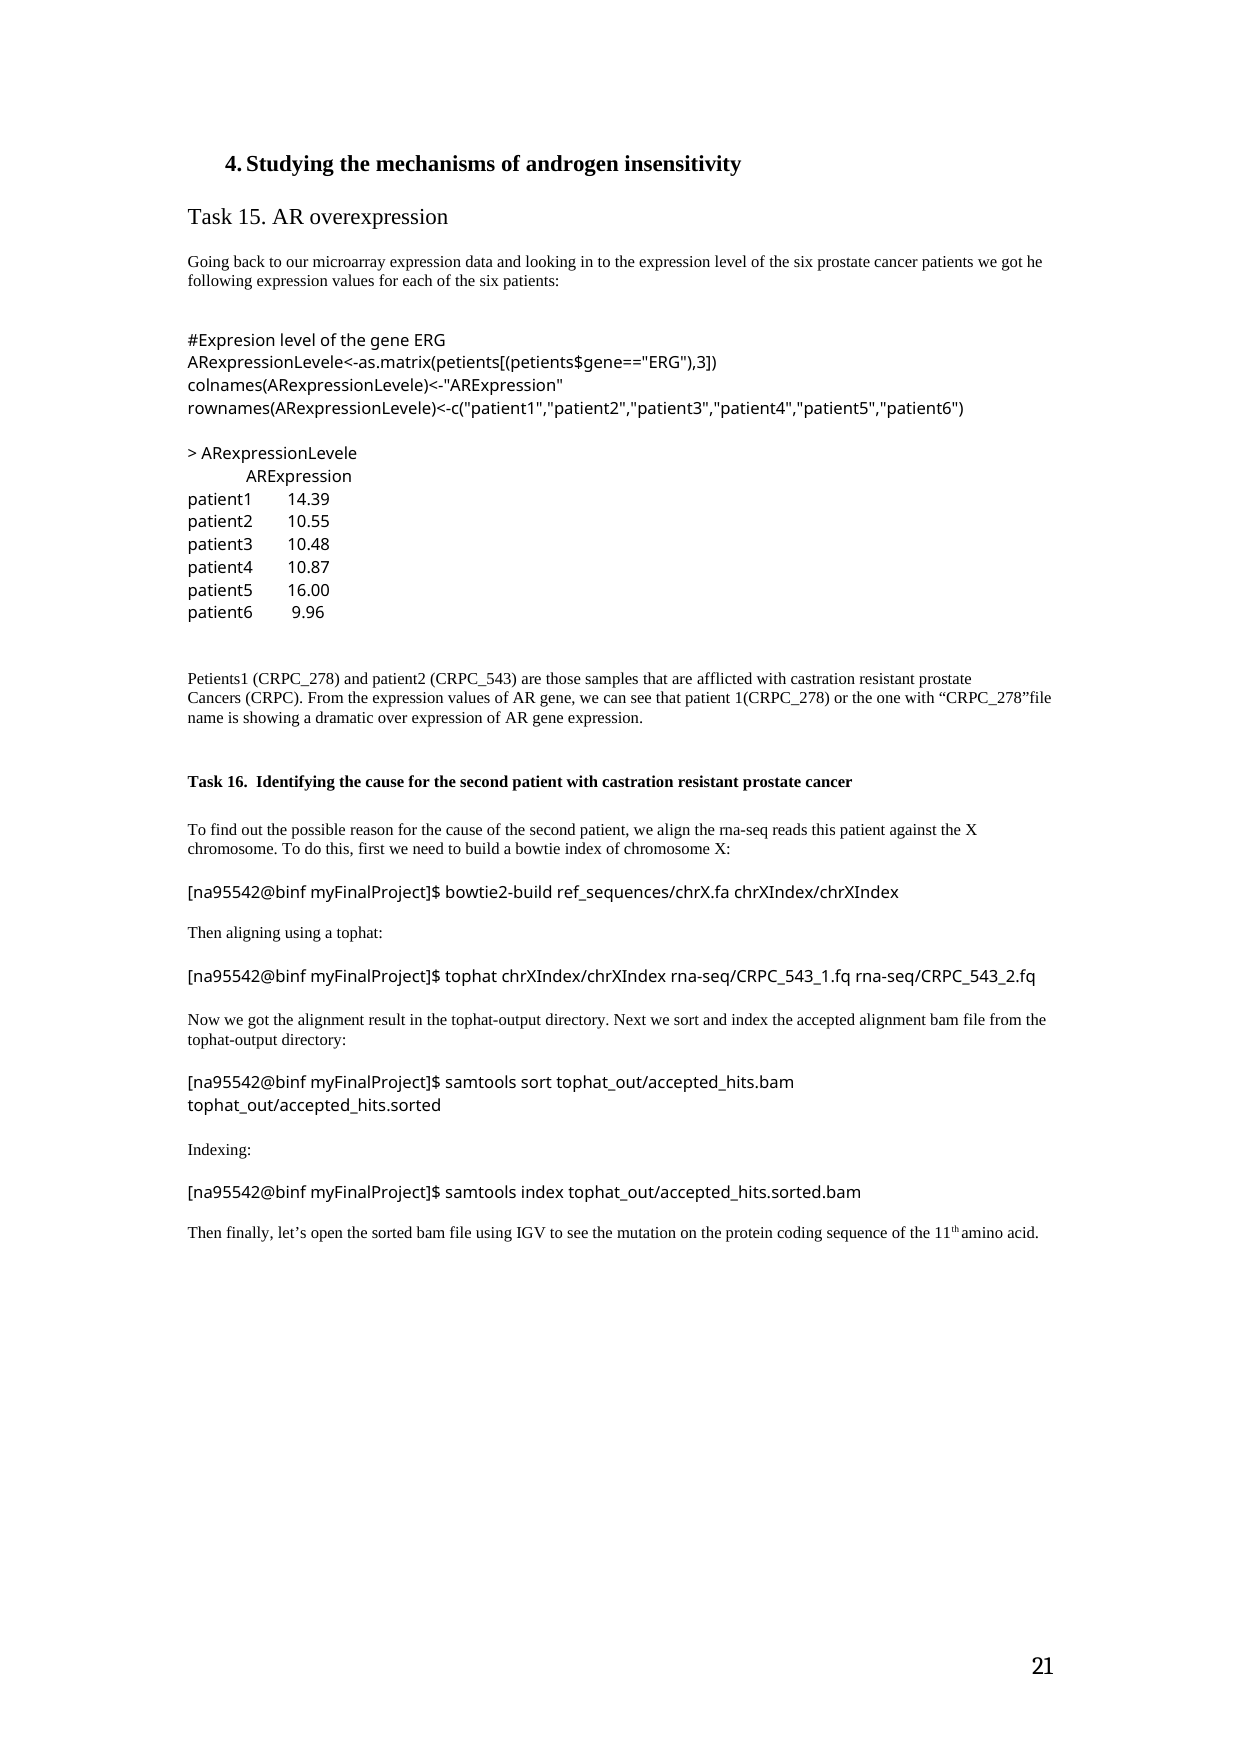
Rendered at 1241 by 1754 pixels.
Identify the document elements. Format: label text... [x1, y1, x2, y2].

text rownames(ARexpressionLevele)<-c("patient1","patient2","patient3","patient4","patient5","patient6") [187, 397, 1053, 419]
text Task 15. AR overexpression [187, 203, 1053, 229]
text #Expresion level of the gene ERG [187, 328, 1053, 351]
text patient4 10.87 [187, 556, 1053, 578]
text patient3 10.48 [187, 533, 1053, 556]
text patient2 10.55 [187, 510, 1053, 533]
text ARExpression [187, 465, 1053, 487]
text patient5 16.00 [187, 578, 1053, 601]
text Then finally, let’s open the sorted bam file using IGV to see the mutation on the protein coding sequence of the 11th amino acid. [187, 1223, 1053, 1242]
text To find out the possible reason for the cause of the second patient, we align the rna-seq reads this patient against the X chromosome. To do this, first we need to build a bowtie index of chromosome X: [187, 820, 1053, 858]
text Now we got the alignment result in the tophat-output directory. Next we sort and index the accepted alignment bam file from the tophat-output directory: [187, 1010, 1053, 1048]
text Petients1 (CRPC_278) and patient2 (CRPC_543) are those samples that are afflicted with castration resistant prostate [187, 669, 1053, 688]
text Task 16. Identifying the cause for the second patient with castration resistant prostate cancer [187, 772, 1053, 791]
text [na95542@binf myFinalProject]$ bowtie2-build ref_sequences/chrX.fa chrXIndex/chrXIndex [187, 881, 1053, 904]
text Then aligning using a tophat: [187, 923, 1053, 942]
text patient1 14.39 [187, 487, 1053, 510]
text [na95542@binf myFinalProject]$ tophat chrXIndex/chrXIndex rna-seq/CRPC_543_1.fq rna-seq/CRPC_543_2.fq [187, 965, 1053, 987]
text > ARexpressionLevele [187, 442, 1053, 465]
text Going back to our microarray expression data and looking in to the expression level of the six prostate cancer patients we got he following expression values for each of the six patients: [187, 252, 1053, 290]
list Studying the mechanisms of androgen insensitivity [225, 150, 1053, 176]
text [na95542@binf myFinalProject]$ samtools sort tophat_out/accepted_hits.bam tophat_out/accepted_hits.sorted [187, 1071, 1053, 1117]
text patient6 9.96 [187, 601, 1053, 624]
text [na95542@binf myFinalProject]$ samtools index tophat_out/accepted_hits.sorted.bam [187, 1181, 1053, 1204]
text ARexpressionLevele<-as.matrix(petients[(petients$gene=="ERG"),3]) [187, 351, 1053, 374]
text Cancers (CRPC). From the expression values of AR gene, we can see that patient 1(CRPC_278) or the one with “CRPC_278”file name is showing a dramatic over expression of AR gene expression. [187, 688, 1053, 727]
text colnames(ARexpressionLevele)<-"ARExpression" [187, 374, 1053, 397]
text Indexing: [187, 1139, 1053, 1158]
